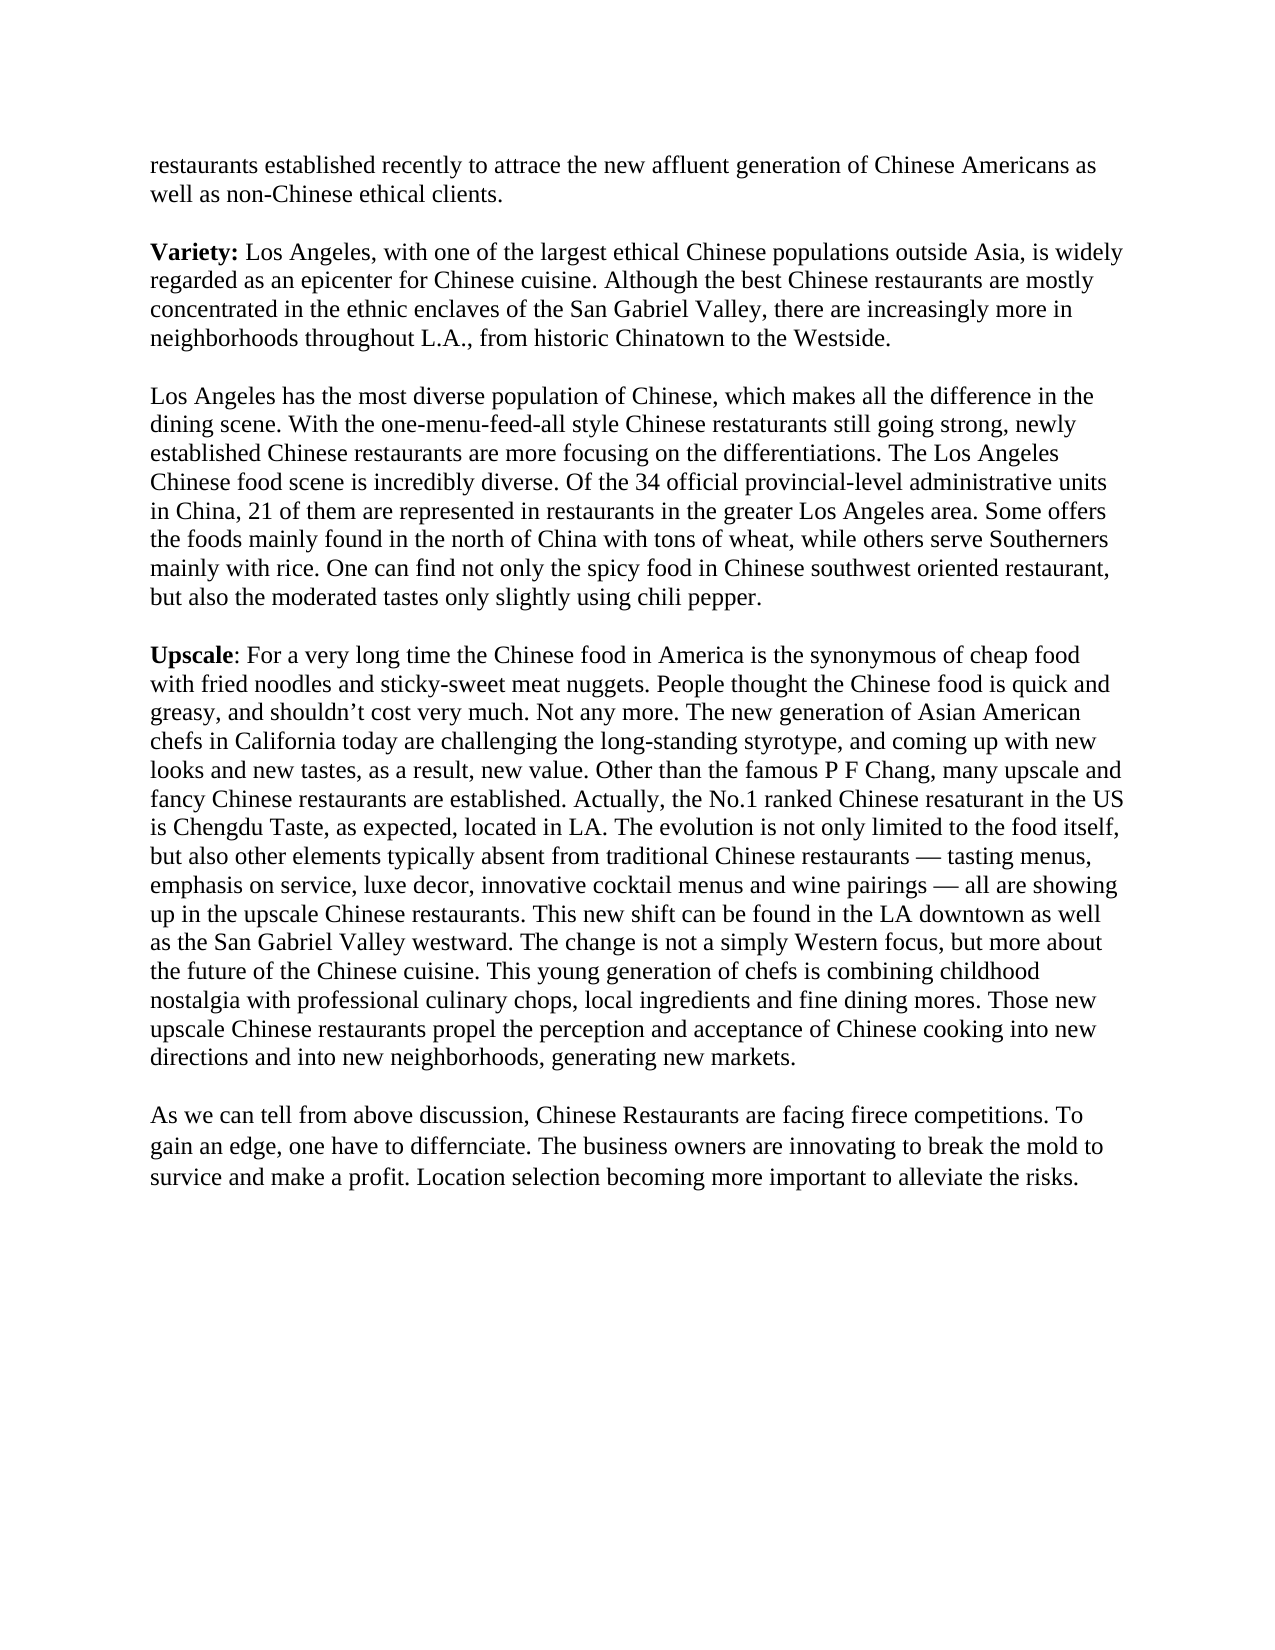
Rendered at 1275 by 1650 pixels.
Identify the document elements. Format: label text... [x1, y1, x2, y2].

text Upscale: For a very long time the Chinese food in America is the synonymous of cheap food with fried noodles and sticky-sweet meat nuggets. People thought the Chinese food is quick and greasy, and shouldn’t cost very much. Not any more. The new generation of Asian American chefs in California today are challenging the long-standing styrotype, and coming up with new looks and new tastes, as a result, new value. Other than the famous P F Chang, many upscale and fancy Chinese restaurants are established. Actually, the No.1 ranked Chinese resaturant in the US is Chengdu Taste, as expected, located in LA. The evolution is not only limited to the food itself, but also other elements typically absent from traditional Chinese restaurants — tasting menus, emphasis on service, luxe decor, innovative cocktail menus and wine pairings — all are showing up in the upscale Chinese restaurants. This new shift can be found in the LA downtown as well as the San Gabriel Valley westward. The change is not a simply Western focus, but more about the future of the Chinese cuisine. This young generation of chefs is combining childhood nostalgia with professional culinary chops, local ingredients and fine dining mores. Those new upscale Chinese restaurants propel the perception and acceptance of Chinese cooking into new directions and into new neighborhoods, generating new markets. [150, 697, 1125, 1129]
text As we can tell from above discussion, Chinese Restaurants are facing firece competitions. To gain an edge, one have to differnciate. The business owners are innovating to break the mold to survice and make a profit. Location selection becoming more important to alleviate the risks. [150, 1158, 1125, 1249]
text Variety: Los Angeles, with one of the largest ethical Chinese populations outside Asia, is widely regarded as an epicenter for Chinese cuisine. Although the best Chinese restaurants are mostly concentrated in the ethnic enclaves of the San Gabriel Valley, there are increasingly more in neighborhoods throughout L.A., from historic Chinatown to the Westside. [150, 294, 1125, 409]
text Los Angeles has the most diverse population of Chinese, which makes all the difference in the dining scene. With the one-menu-feed-all style Chinese restaturants still going strong, newly established Chinese restaurants are more focusing on the differentiations. The Los Angeles Chinese food scene is incredibly diverse. Of the 34 official provincial-level administrative units in China, 21 of them are represented in restaurants in the greater Los Angeles area. Some offers the foods mainly found in the north of China with tons of wheat, while others serve Southerners mainly with rice. One can find not only the spicy food in Chinese southwest oriented restaurant, but also the moderated tastes only slightly using chili pepper. [150, 438, 1125, 668]
text The Chinese Restauran Business in Los Angeles Area can be characterized in the following two ways: (1). More variety of Chinese dishes are served among fiece competition; (2). Upscale new restaurants established recently to attrace the new affluent generation of Chinese Americans as well as non-Chinese ethical clients. [150, 150, 1125, 265]
